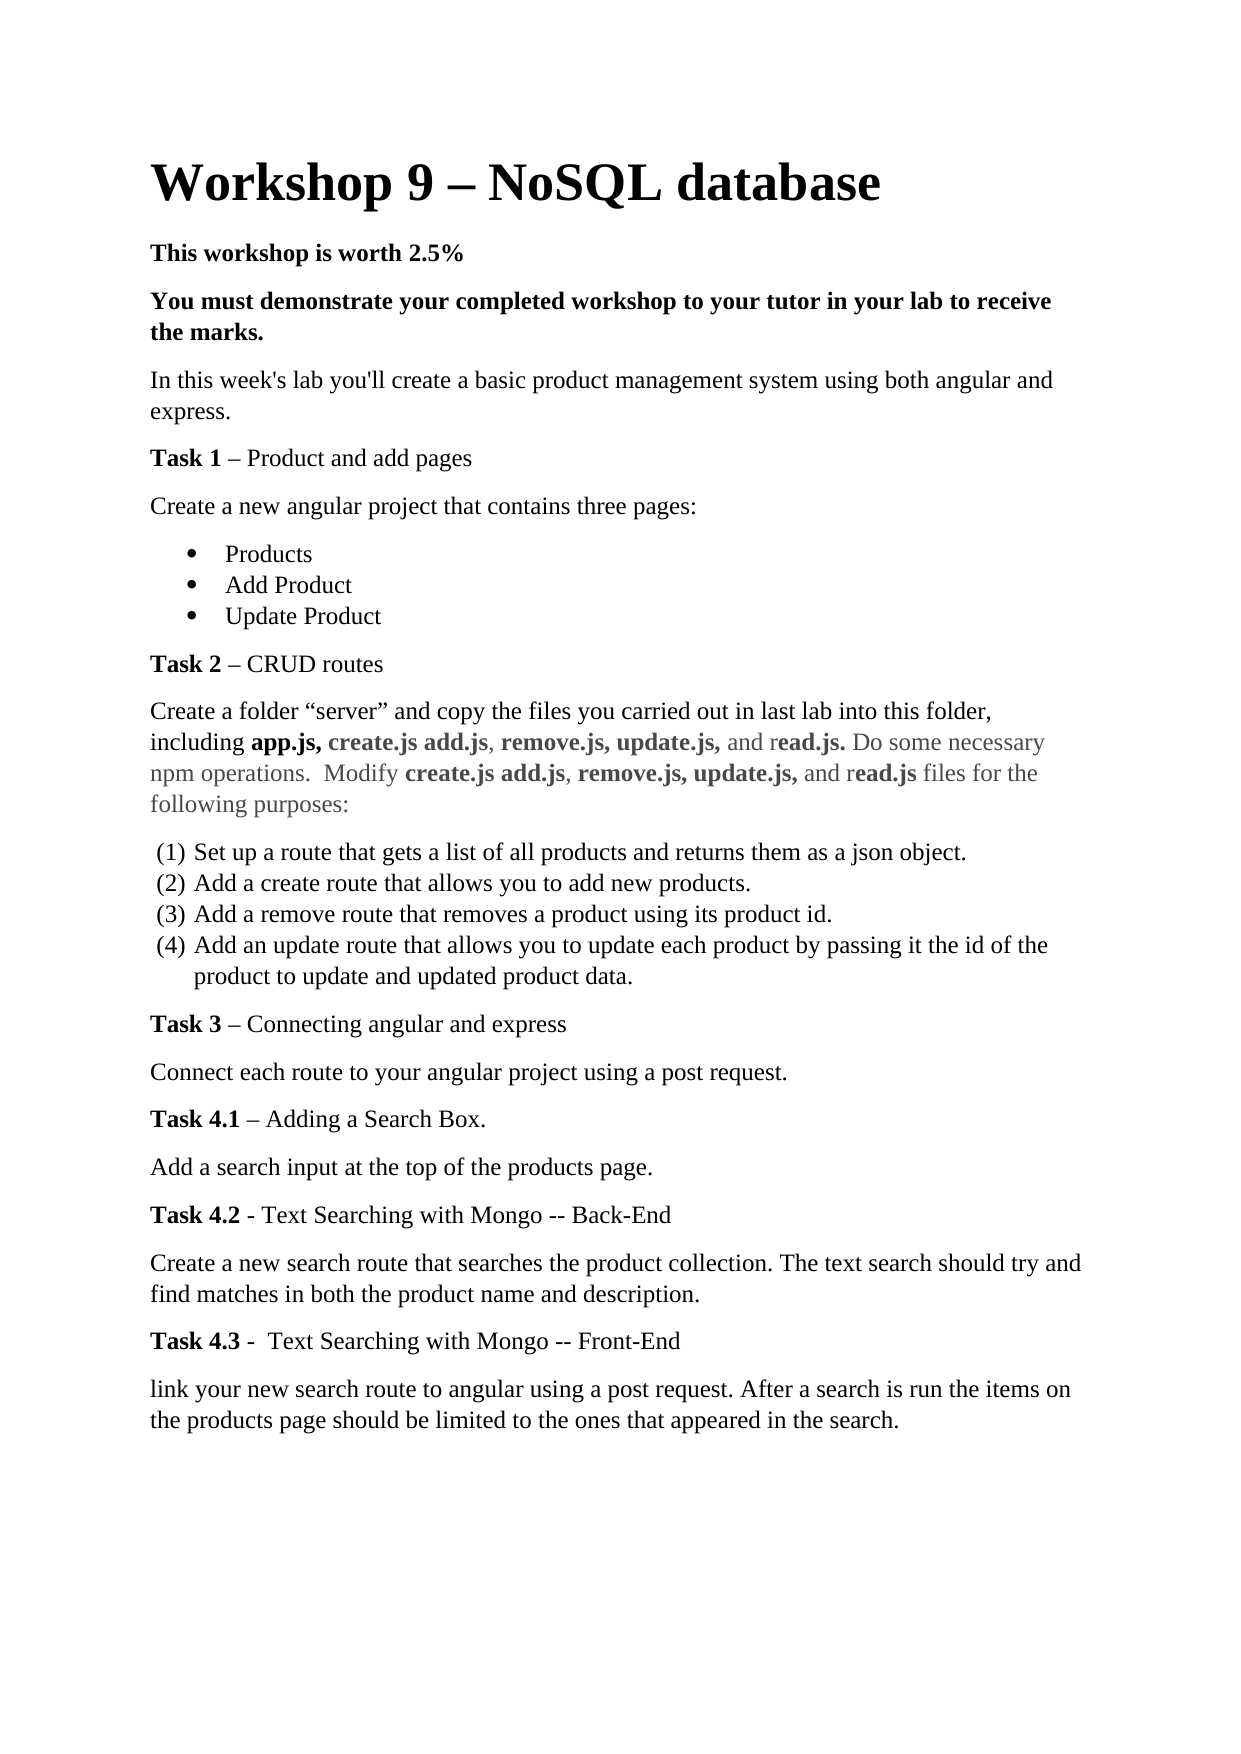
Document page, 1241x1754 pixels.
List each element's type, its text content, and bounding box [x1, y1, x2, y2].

list Add an update route that allows you to update each product by passing it the id of the product to update and updated product data. [156, 930, 1090, 990]
text Connect each route to your angular project using a post request. [150, 1057, 1090, 1086]
list Update Product [187, 601, 1090, 630]
text Task 3 – Connecting angular and express [150, 1009, 1090, 1038]
title Workshop 9 – NoSQL database [150, 150, 1090, 212]
title This workshop is worth 2.5% [150, 238, 1090, 267]
list Add a create route that allows you to add new products. [156, 868, 1090, 897]
text In this week's lab you'll create a basic product management system using both angular and express. [150, 365, 1090, 424]
list Add Product [187, 570, 1090, 599]
text Task 2 – CRUD routes [150, 649, 1090, 677]
list Products [187, 539, 1090, 568]
text Task 4.1 – Adding a Search Box. [150, 1104, 1090, 1133]
text Create a new search route that searches the product collection. The text search should try and find matches in both the product name and description. [150, 1248, 1090, 1307]
text Task 4.2 - Text Searching with Mongo -- Back-End [150, 1200, 1090, 1229]
list Add a remove route that removes a product using its product id. [156, 899, 1090, 928]
text Task 1 – Product and add pages [150, 443, 1090, 472]
text Create a folder “server” and copy the files you carried out in last lab into this folder, including app.js, create.js add.js, remove.js, update.js, and read.js. Do some necessary npm operations. Modify create.js add.js, remove.js, update.js, and read.js files for the following purposes: [150, 696, 1090, 818]
list Set up a route that gets a list of all products and returns them as a json object. [156, 837, 1090, 866]
text link your new search route to angular using a post request. After a search is run the items on the products page should be limited to the ones that appeared in the search. [150, 1374, 1090, 1434]
text Create a new angular project that contains three pages: [150, 491, 1090, 520]
text Add a search input at the top of the products page. [150, 1152, 1090, 1181]
title You must demonstrate your completed workshop to your tutor in your lab to receive the marks. [150, 286, 1090, 346]
text Task 4.3 - Text Searching with Mongo -- Front-End [150, 1326, 1090, 1355]
